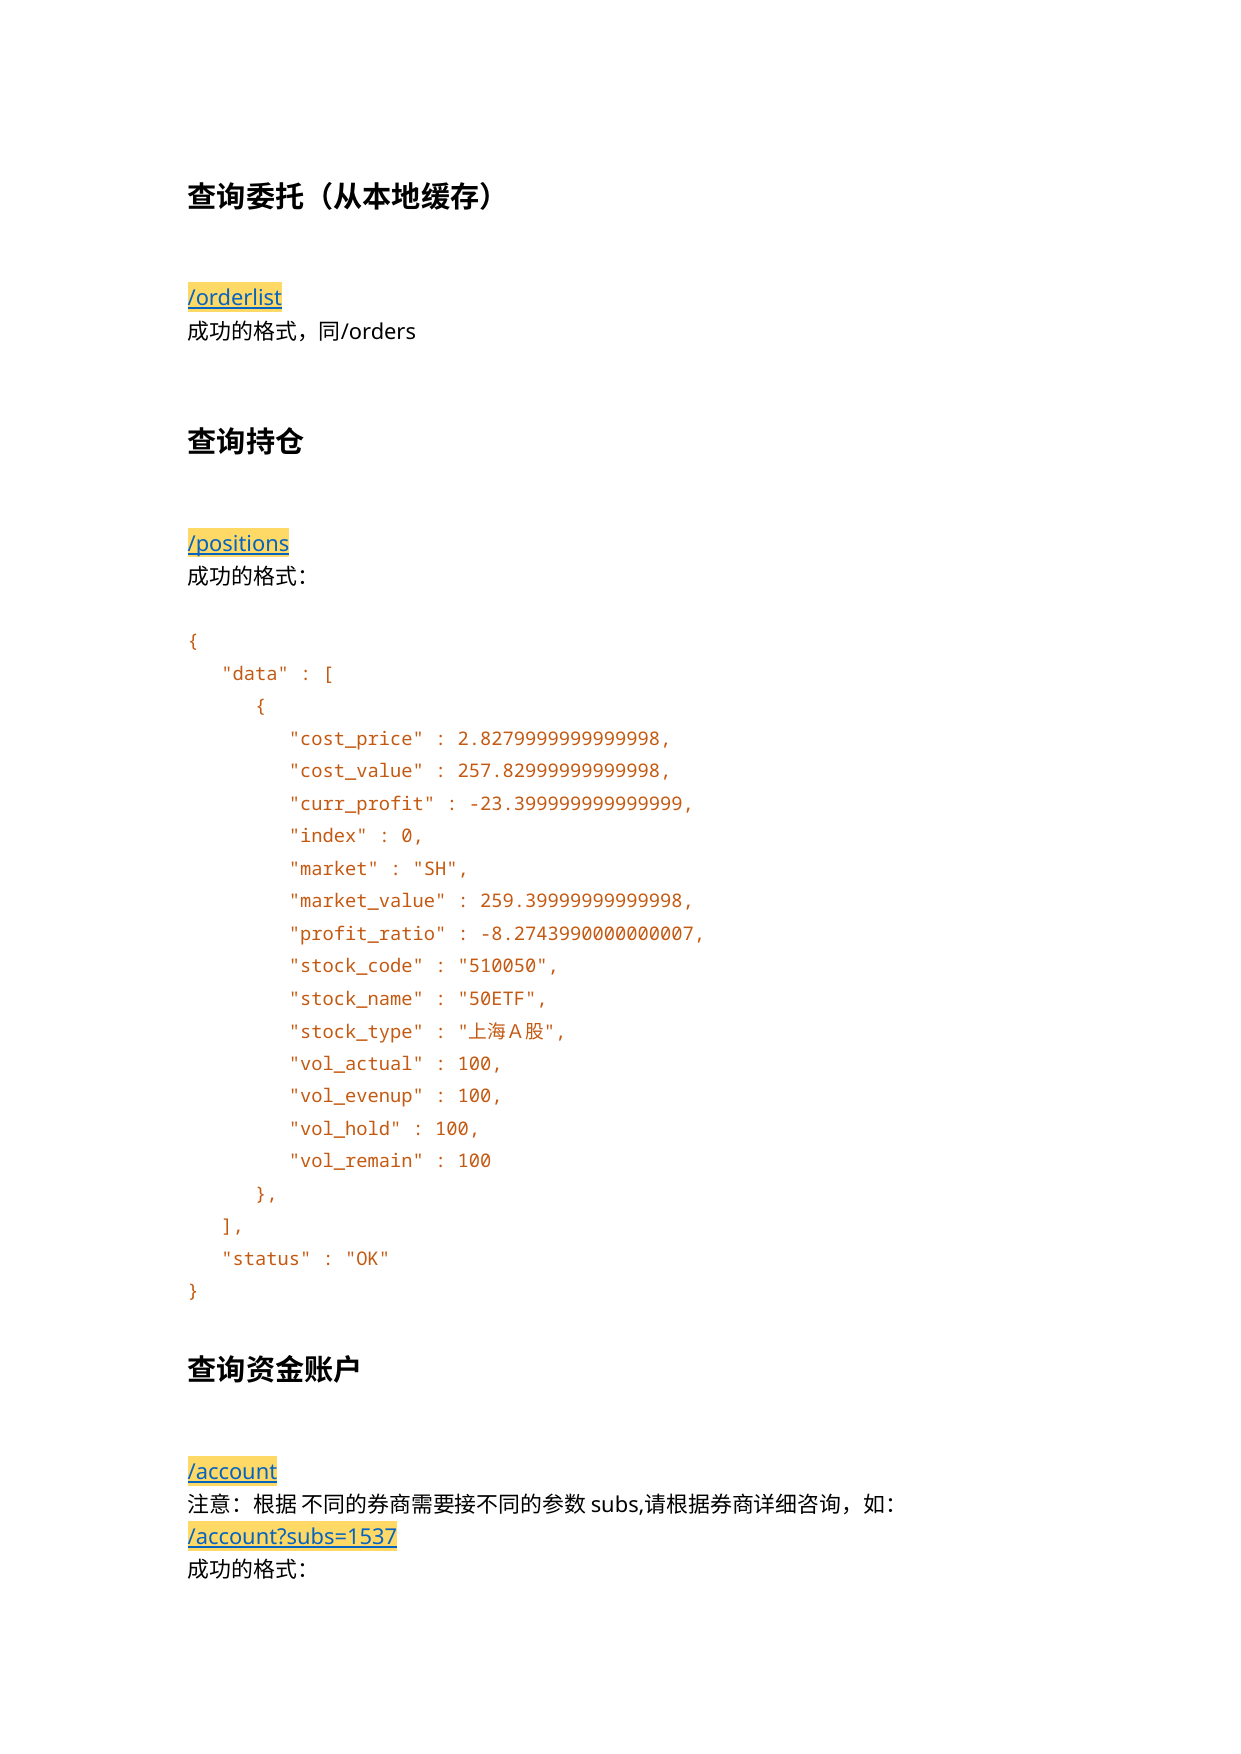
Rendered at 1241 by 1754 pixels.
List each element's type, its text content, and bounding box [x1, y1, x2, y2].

text "profit_ratio" : -8.2743990000000007, [187, 916, 1053, 949]
text "index" : 0, [187, 819, 1053, 851]
text 成功的格式： [187, 559, 1053, 591]
text 成功的格式，同/orders [187, 313, 1053, 346]
text /orderlist [187, 281, 1053, 313]
text /account [187, 1454, 1053, 1487]
text "vol_hold" : 100, [187, 1111, 1053, 1144]
text "stock_type" : "上海Ａ股", [187, 1014, 1053, 1046]
text "curr_profit" : -23.399999999999999, [187, 786, 1053, 819]
subtitle 查询持仓 [187, 407, 1053, 472]
text 成功的格式： [187, 1552, 1053, 1584]
text ], [187, 1209, 1053, 1241]
text "stock_code" : "510050", [187, 949, 1053, 981]
text /positions [187, 526, 1053, 559]
text "stock_name" : "50ETF", [187, 981, 1053, 1014]
text "market" : "SH", [187, 851, 1053, 884]
text "vol_evenup" : 100, [187, 1079, 1053, 1111]
text { [187, 624, 1053, 656]
text "status" : "OK" [187, 1241, 1053, 1274]
text "market_value" : 259.39999999999998, [187, 884, 1053, 916]
text "vol_remain" : 100 [187, 1144, 1053, 1176]
subtitle 查询委托（从本地缓存） [187, 162, 1053, 227]
text } [187, 1274, 1053, 1306]
text "cost_price" : 2.8279999999999998, [187, 721, 1053, 754]
text }, [187, 1176, 1053, 1209]
text 注意：根据 不同的券商需要接不同的参数subs,请根据券商详细咨询，如： [187, 1487, 1053, 1519]
text "data" : [ [187, 656, 1053, 689]
text "cost_value" : 257.82999999999998, [187, 754, 1053, 786]
subtitle 查询资金账户 [187, 1336, 1053, 1401]
text { [187, 689, 1053, 721]
text "vol_actual" : 100, [187, 1046, 1053, 1079]
text /account?subs=1537 [187, 1519, 1053, 1552]
